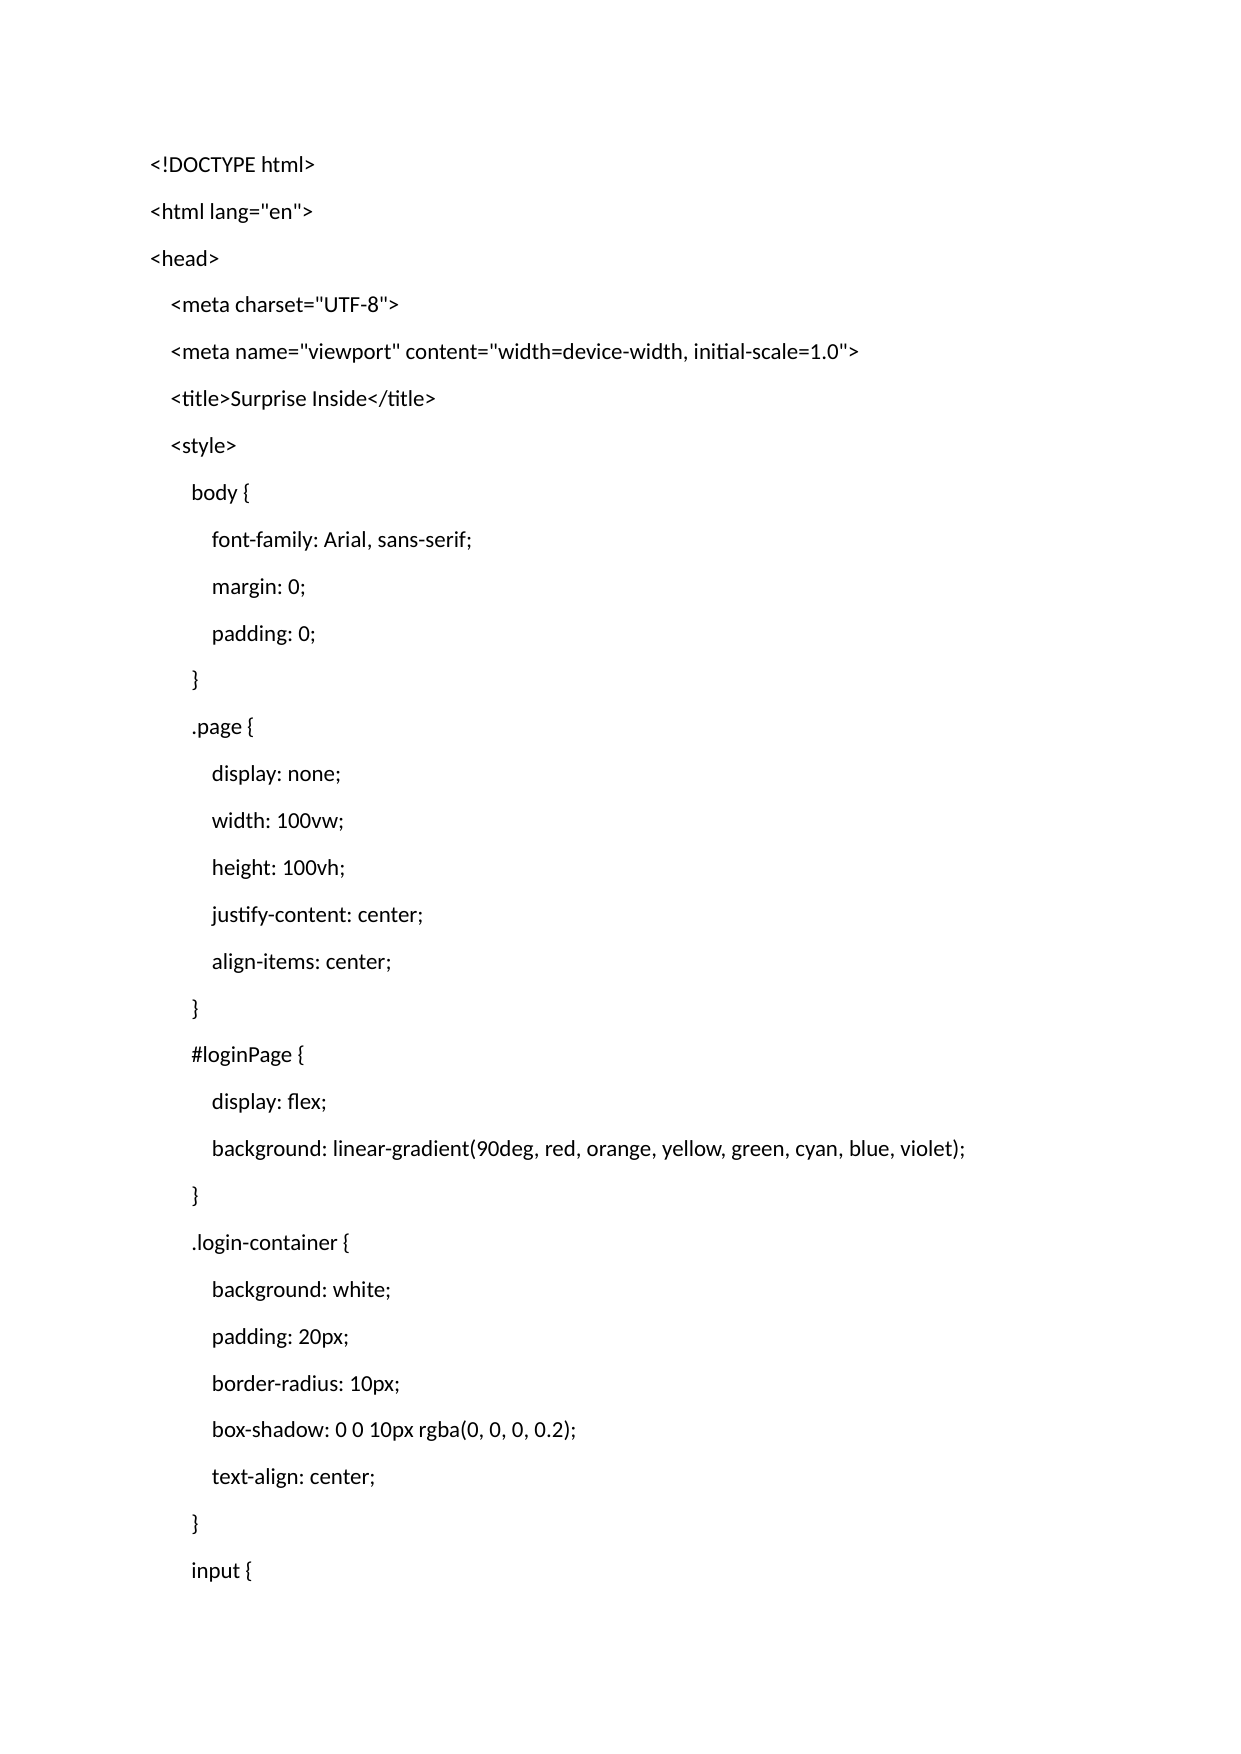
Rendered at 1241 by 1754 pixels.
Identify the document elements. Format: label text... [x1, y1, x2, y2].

text justify-content: center; [150, 900, 1090, 928]
text body { [150, 478, 1090, 506]
text #loginPage { [150, 1041, 1090, 1069]
text } [150, 666, 1090, 694]
text } [150, 994, 1090, 1022]
text display: flex; [150, 1087, 1090, 1116]
text box-shadow: 0 0 10px rgba(0, 0, 0, 0.2); [150, 1416, 1090, 1444]
text border-radius: 10px; [150, 1369, 1090, 1397]
text <!DOCTYPE html> [150, 150, 1090, 178]
text .login-container { [150, 1228, 1090, 1256]
text height: 100vh; [150, 853, 1090, 881]
text padding: 20px; [150, 1322, 1090, 1350]
text } [150, 1181, 1090, 1209]
text <meta name="viewport" content="width=device-width, initial-scale=1.0"> [150, 337, 1090, 366]
text <meta charset="UTF-8"> [150, 291, 1090, 319]
text background: linear-gradient(90deg, red, orange, yellow, green, cyan, blue, violet); [150, 1134, 1090, 1162]
text width: 100vw; [150, 806, 1090, 834]
text align-items: center; [150, 947, 1090, 975]
text .page { [150, 712, 1090, 741]
text <html lang="en"> [150, 197, 1090, 225]
text <title>Surprise Inside</title> [150, 384, 1090, 412]
text } [150, 1509, 1090, 1537]
text display: none; [150, 759, 1090, 787]
text <style> [150, 431, 1090, 459]
text input { [150, 1556, 1090, 1584]
text font-family: Arial, sans-serif; [150, 525, 1090, 553]
text text-align: center; [150, 1462, 1090, 1491]
text margin: 0; [150, 572, 1090, 600]
text <head> [150, 244, 1090, 272]
text padding: 0; [150, 619, 1090, 647]
text background: white; [150, 1275, 1090, 1303]
